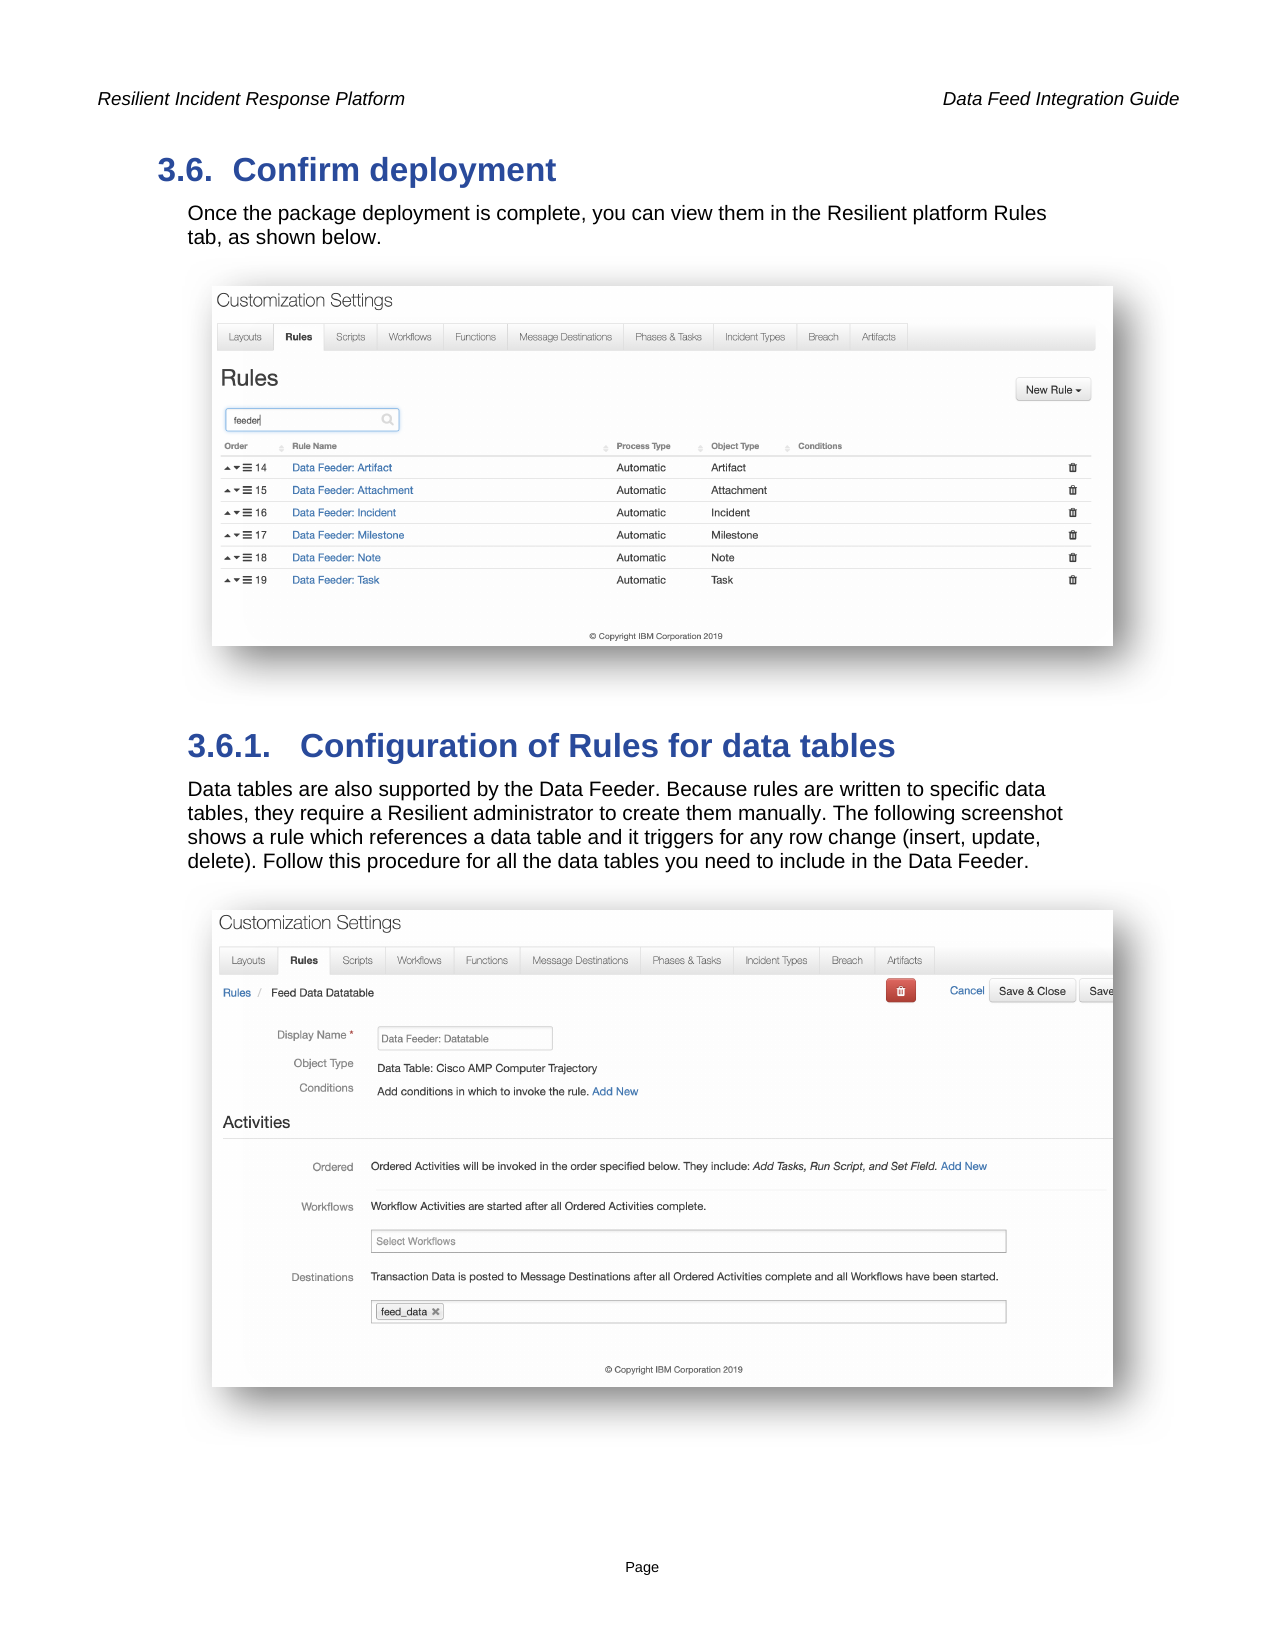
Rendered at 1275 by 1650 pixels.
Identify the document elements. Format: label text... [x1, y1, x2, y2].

text Once the package deployment is complete, you can view them in the Resilient platform Rules tab, as shown below. [187, 201, 1087, 249]
subtitle Confirm deployment [157, 150, 1087, 188]
picture [212, 910, 1113, 1387]
picture [212, 286, 1113, 646]
text Data tables are also supported by the Data Feeder. Because rules are written to specific data tables, they require a Resilient administrator to create them manually. The following screenshot shows a rule which references a data table and it triggers for any row change (insert, update, delete). Follow this procedure for all the data tables you need to include in the Data Feeder. [187, 777, 1087, 873]
subtitle Configuration of Rules for data tables [187, 726, 1087, 764]
